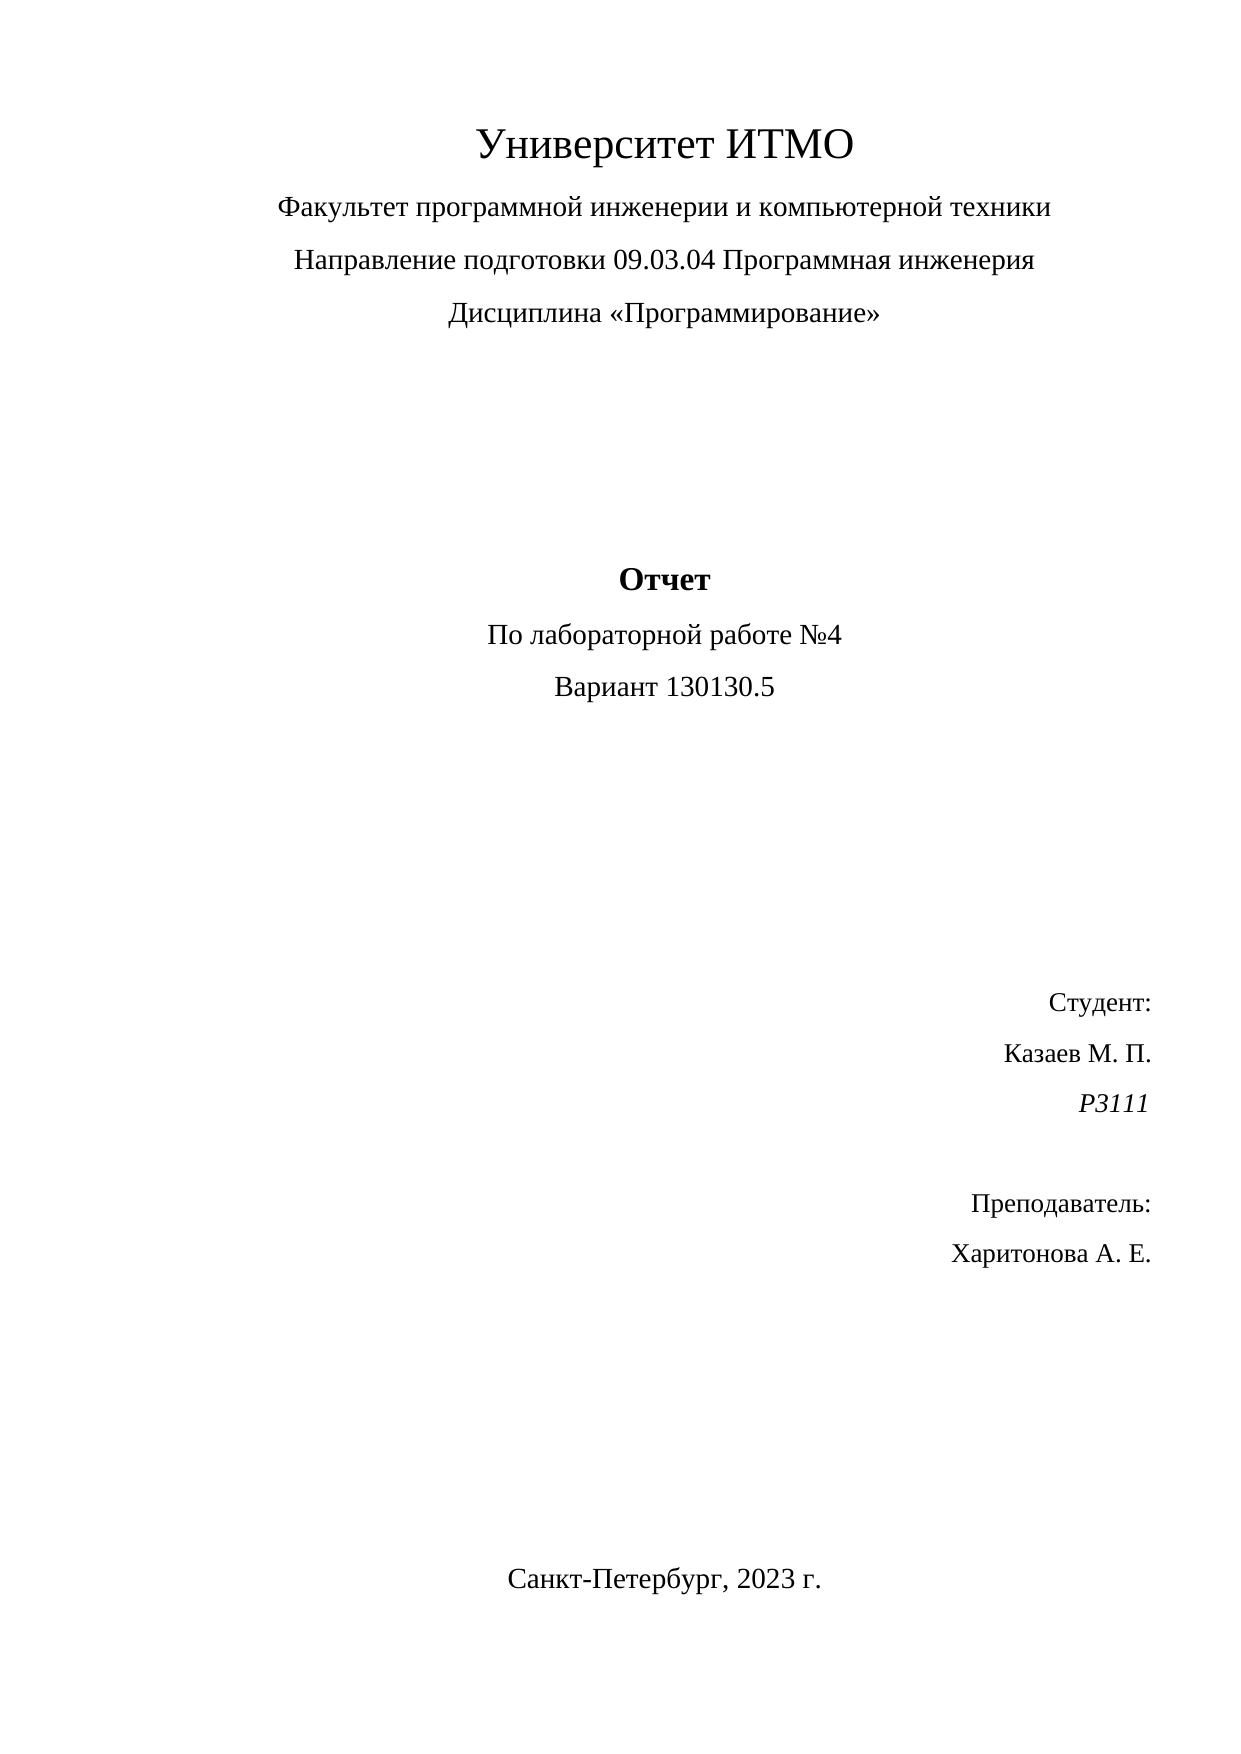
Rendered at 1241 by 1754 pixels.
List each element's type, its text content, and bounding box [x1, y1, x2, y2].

text Вариант 130130.5 [177, 669, 1152, 703]
text Отчет [177, 559, 1152, 597]
text Преподаватель: [841, 1187, 1152, 1218]
text Направление подготовки 09.03.04 Программная инженерия [177, 242, 1152, 275]
text Студент: [841, 986, 1152, 1018]
text Санкт-Петербург, 2023 г. [177, 1561, 1152, 1595]
text Факультет программной инженерии и компьютерной техники [177, 189, 1152, 223]
text Университет ИТМО [177, 118, 1152, 168]
text Дисциплина «Программирование» [177, 295, 1152, 328]
text Харитонова А. Е. [841, 1237, 1152, 1269]
text По лабораторной работе №4 [177, 617, 1152, 650]
text P3111 [841, 1087, 1152, 1118]
text Казаев М. П. [841, 1037, 1152, 1068]
